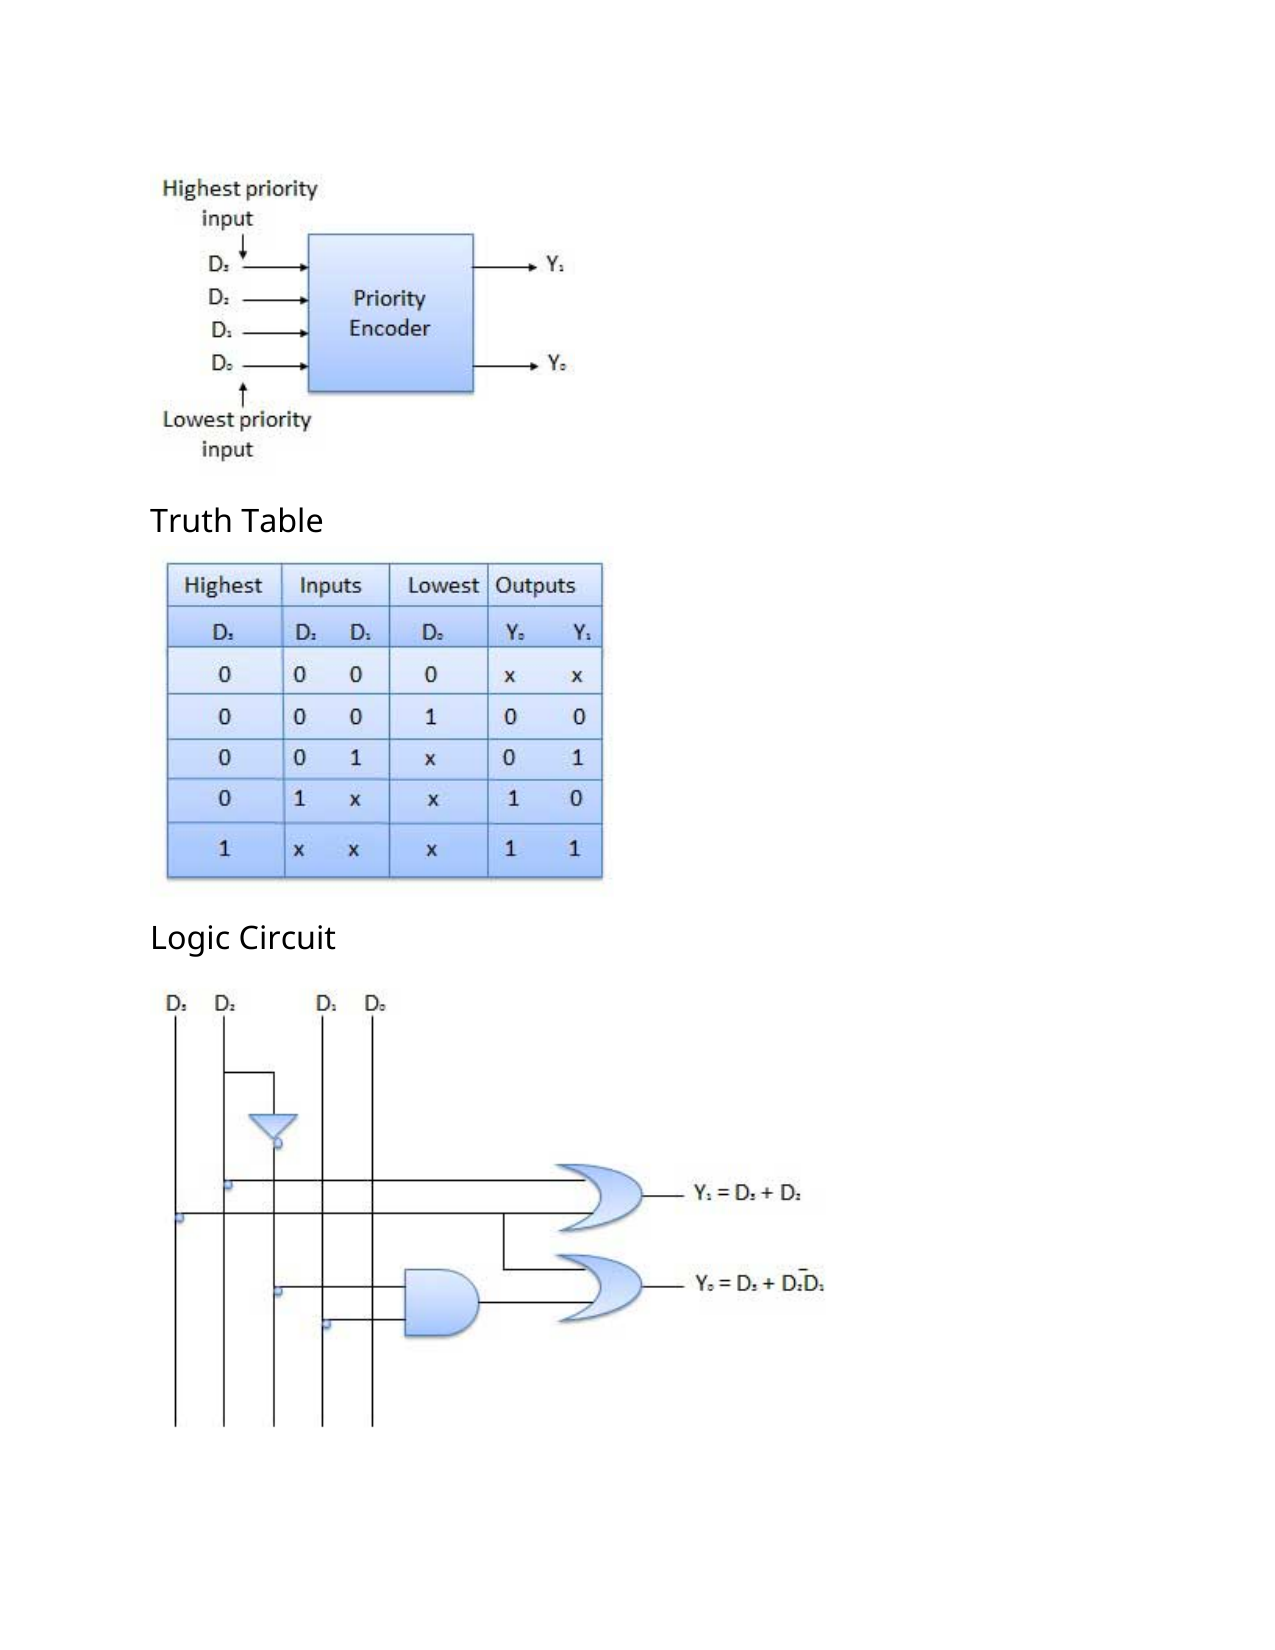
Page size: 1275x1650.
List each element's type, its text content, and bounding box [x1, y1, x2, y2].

picture [150, 964, 844, 1460]
picture [150, 150, 575, 493]
text Logic Circuit [150, 915, 1120, 959]
text Truth Table [150, 497, 1120, 541]
picture [150, 546, 614, 911]
